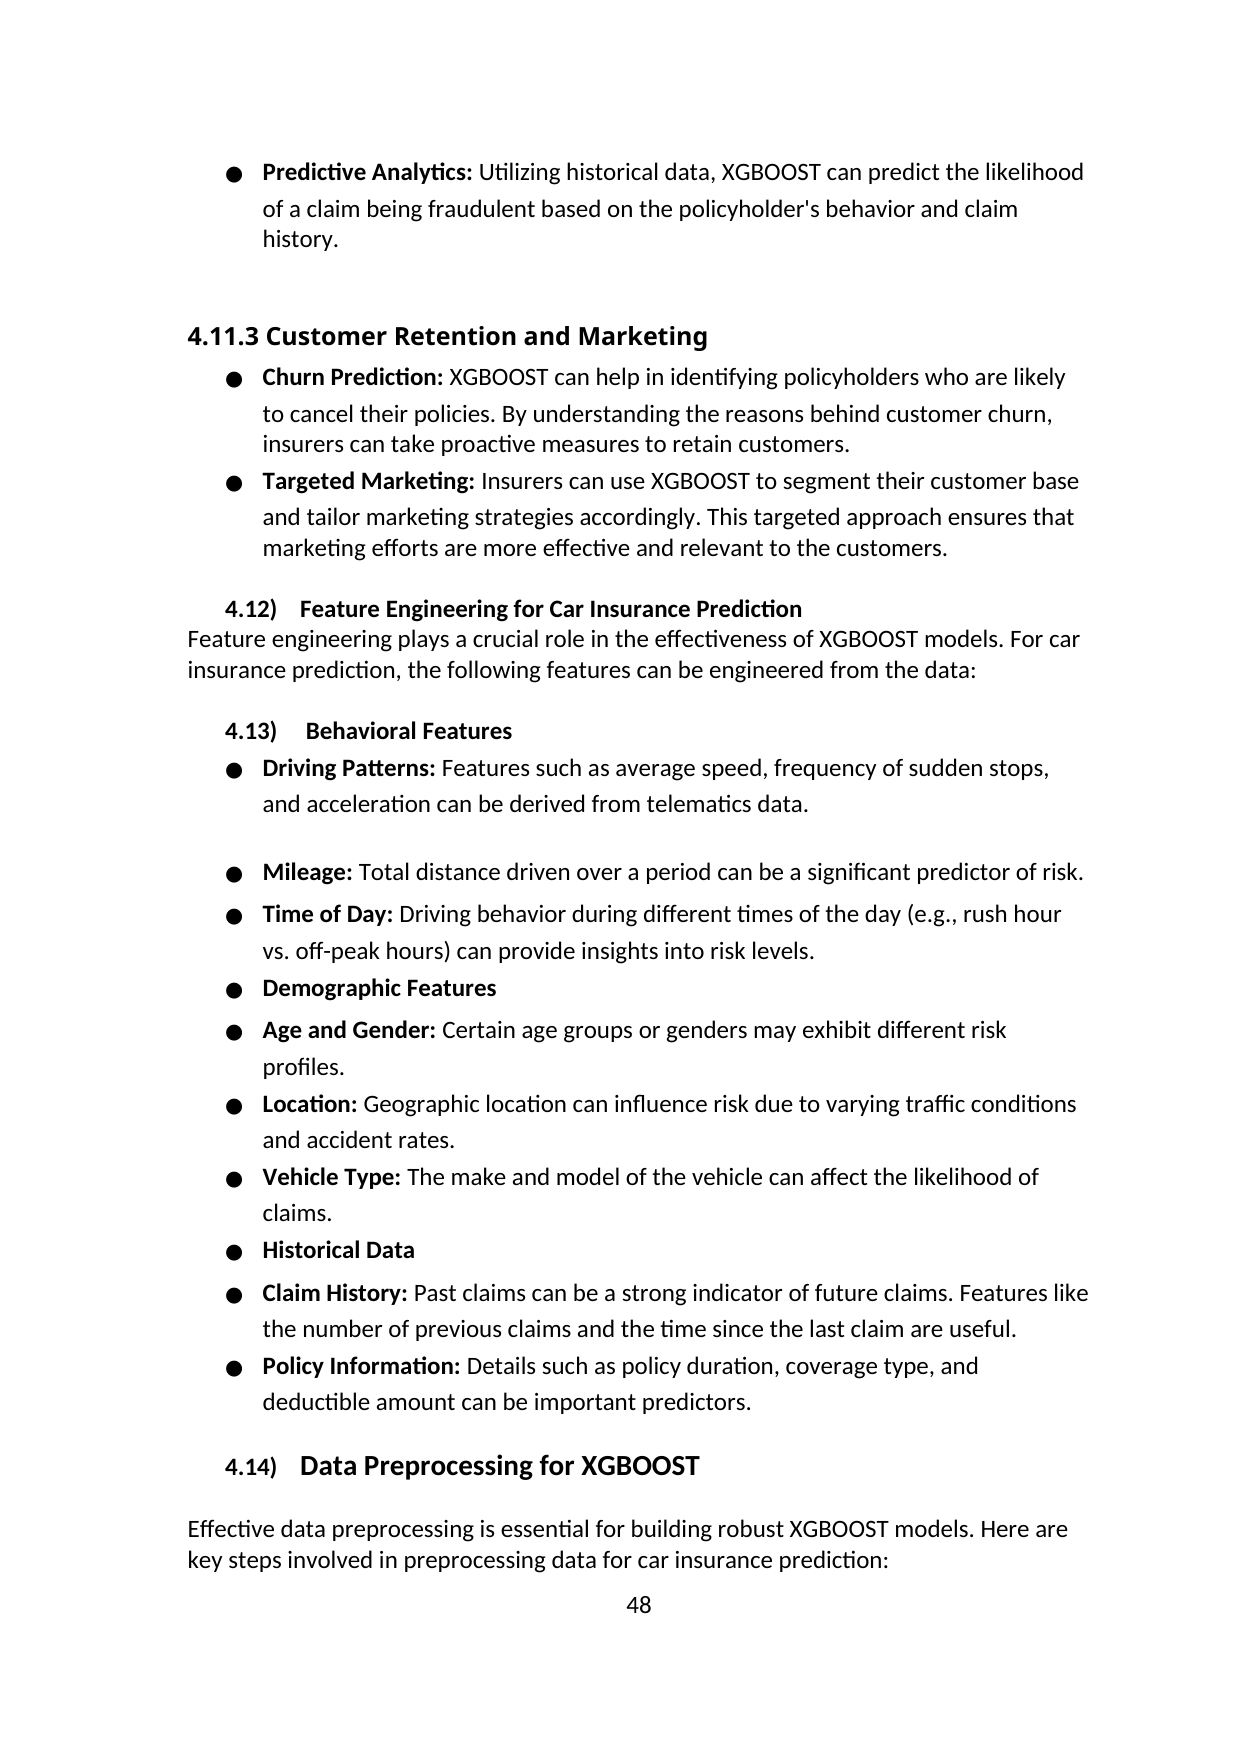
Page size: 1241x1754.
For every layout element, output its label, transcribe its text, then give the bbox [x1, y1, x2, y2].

list Age and Gender: Certain age groups or genders may exhibit different risk profiles. [225, 1008, 1090, 1081]
list Predictive Analytics: Utilizing historical data, XGBOOST can predict the likelihood of a claim being fraudulent based on the policyholder's behavior and claim history. [225, 150, 1090, 254]
list Historical Data [225, 1228, 1090, 1270]
list Targeted Marketing: Insurers can use XGBOOST to segment their customer base and tailor marketing strategies accordingly. This targeted approach ensures that marketing efforts are more effective and relevant to the customers. [225, 459, 1090, 562]
list Feature Engineering for Car Insurance Prediction [225, 593, 1090, 623]
list Vehicle Type: The make and model of the vehicle can affect the likelihood of claims. [225, 1154, 1090, 1228]
list Demographic Features [225, 965, 1090, 1008]
text Feature engineering plays a crucial role in the effectiveness of XGBOOST models. For car insurance prediction, the following features can be engineered from the data: [187, 623, 1090, 684]
list Location: Geographic location can influence risk due to varying traffic conditions and accident rates. [225, 1081, 1090, 1154]
list Time of Day: Driving behavior during different times of the day (e.g., rush hour vs. off-peak hours) can provide insights into risk levels. [225, 892, 1090, 965]
list Churn Prediction: XGBOOST can help in identifying policyholders who are likely to cancel their policies. By understanding the reasons behind customer churn, insurers can take proactive measures to retain customers. [225, 355, 1090, 459]
text Effective data preprocessing is essential for building robust XGBOOST models. Here are key steps involved in preprocessing data for car insurance prediction: [187, 1513, 1090, 1574]
list Driving Patterns: Features such as average speed, frequency of sudden stops, and acceleration can be derived from telematics data. [225, 746, 1090, 819]
list Behavioral Features [225, 715, 1090, 746]
subtitle 4.11.3 Customer Retention and Marketing [187, 319, 1090, 353]
list Policy Information: Details such as policy duration, coverage type, and deductible amount can be important predictors. [225, 1344, 1090, 1417]
list Claim History: Past claims can be a strong indicator of future claims. Features like the number of previous claims and the time since the last claim are useful. [225, 1270, 1090, 1344]
list Mileage: Total distance driven over a period can be a significant predictor of risk. [225, 849, 1090, 892]
list Data Preprocessing for XGBOOST [225, 1447, 1090, 1483]
